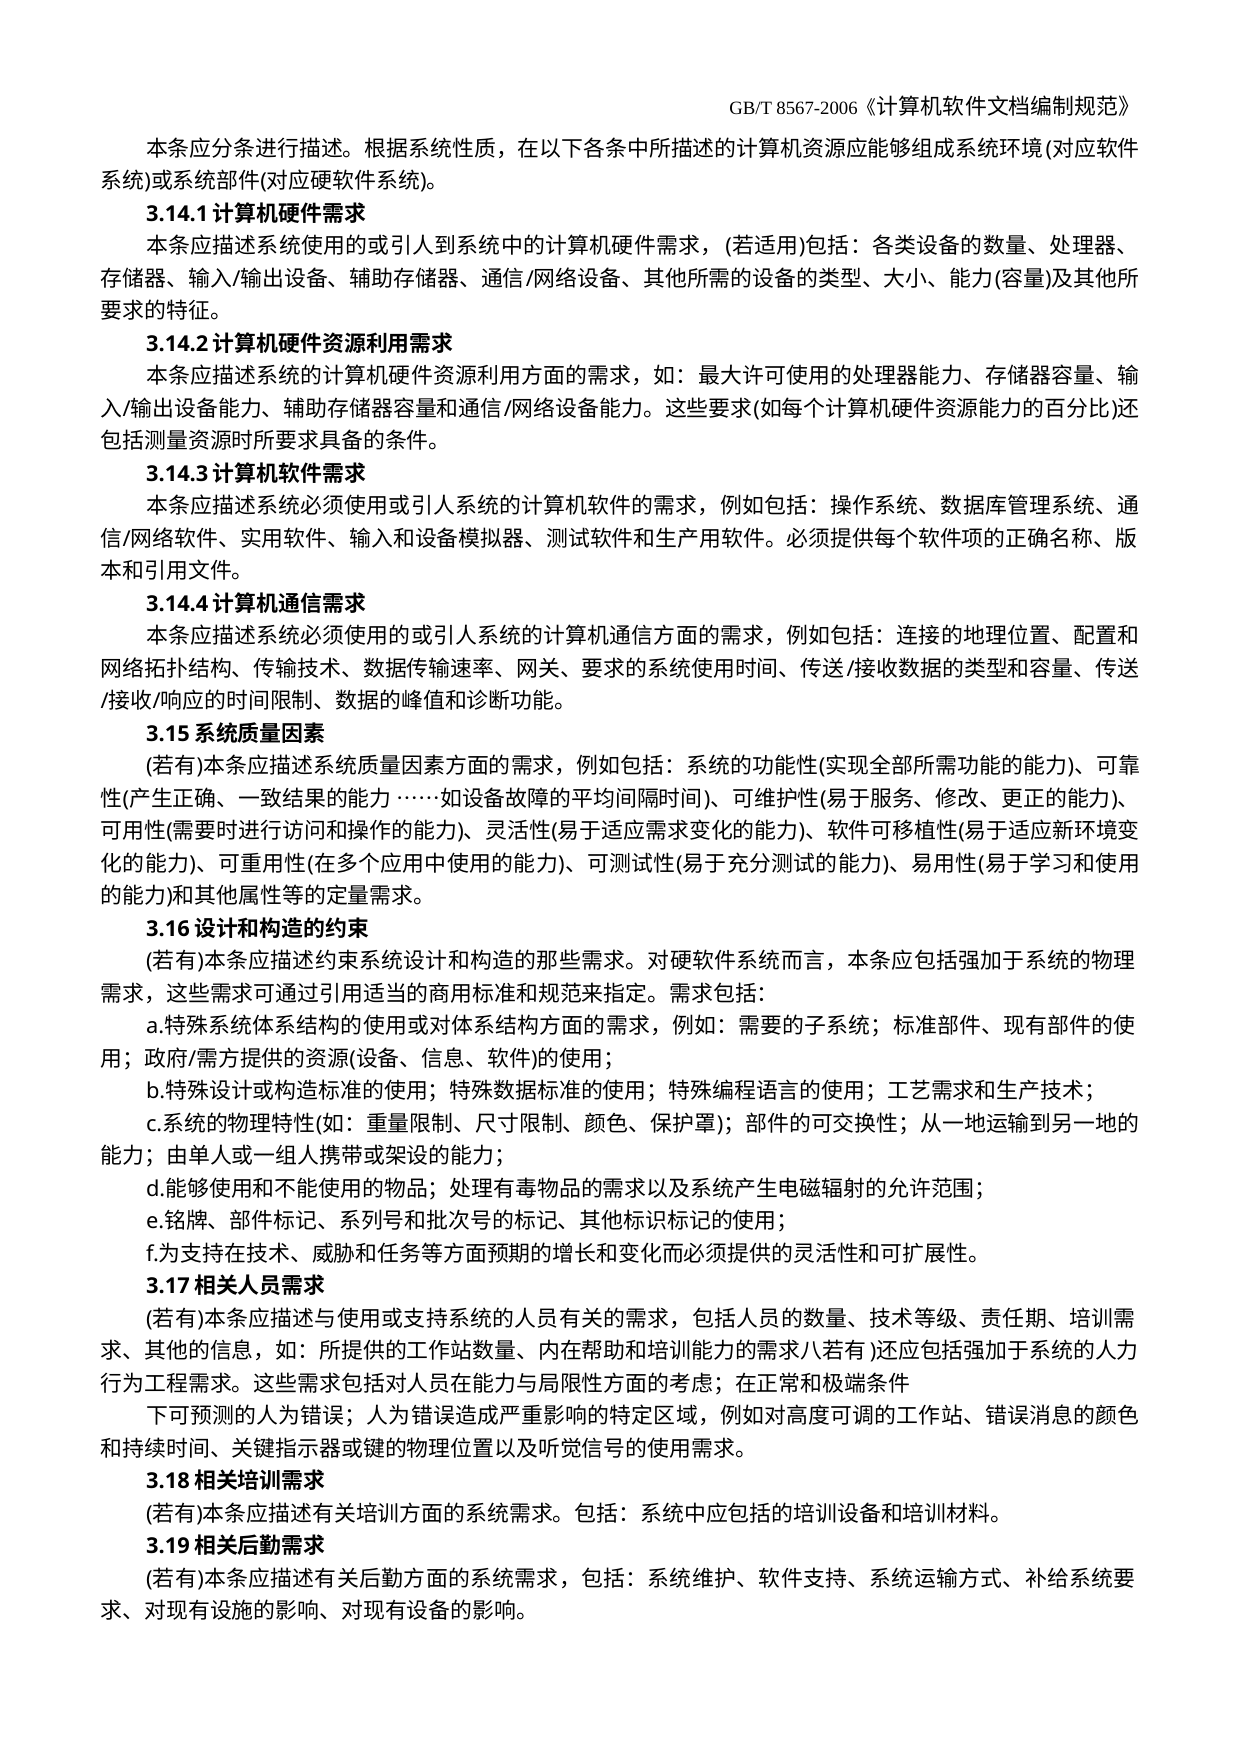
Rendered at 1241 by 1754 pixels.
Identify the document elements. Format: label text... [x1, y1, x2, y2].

text 3.18相关培训需求 [100, 1463, 1140, 1496]
text d.能够使用和不能使用的物品；处理有毒物品的需求以及系统产生电磁辐射的允许范围； [100, 1171, 1140, 1203]
text 计算机通信需求 [100, 586, 1140, 618]
text 本条应描述系统使用的或引人到系统中的计算机硬件需求，(若适用)包括：各类设备的数量、处理器、存储器、输入/输出设备、辅助存储器、通信/网络设备、其他所需的设备的类型、大小、能力(容量)及其他所要求的特征。 [100, 228, 1140, 326]
text (若有)本条应描述系统质量因素方面的需求，例如包括：系统的功能性(实现全部所需功能的能力)、可靠性(产生正确、一致结果的能力 ……如设备故障的平均间隔时间)、可维护性(易于服务、修改、更正的能力)、可用性(需要时进行访问和操作的能力)、灵活性(易于适应需求变化的能力)、软件可移植性(易于适应新环境变化的能力)、可重用性(在多个应用中使用的能力)、可测试性(易于充分测试的能力)、易用性(易于学习和使用的能力)和其他属性等的定量需求。 [100, 748, 1140, 911]
text 计算机硬件资源利用需求 [100, 326, 1140, 358]
text f.为支持在技术、威胁和任务等方面预期的增长和变化而必须提供的灵活性和可扩展性。 [100, 1236, 1140, 1268]
text c.系统的物理特性(如：重量限制、尺寸限制、颜色、保护罩)；部件的可交换性；从一地运输到另一地的能力；由单人或一组人携带或架设的能力； [100, 1106, 1140, 1171]
text (若有)本条应描述约束系统设计和构造的那些需求。对硬软件系统而言，本条应包括强加于系统的物理需求，这些需求可通过引用适当的商用标准和规范来指定。需求包括： [100, 943, 1140, 1008]
text 3.19相关后勤需求 [100, 1528, 1140, 1561]
text 本条应描述系统必须使用或引人系统的计算机软件的需求，例如包括：操作系统、数据库管理系统、通信/网络软件、实用软件、输入和设备模拟器、测试软件和生产用软件。必须提供每个软件项的正确名称、版本和引用文件。 [100, 488, 1140, 586]
text 3.16设计和构造的约束 [100, 911, 1140, 943]
text 本条应分条进行描述。根据系统性质，在以下各条中所描述的计算机资源应能够组成系统环境(对应软件系统)或系统部件(对应硬软件系统)。 [100, 131, 1140, 196]
text 3.17相关人员需求 [100, 1268, 1140, 1301]
text 计算机软件需求 [100, 456, 1140, 488]
text e.铭牌、部件标记、系列号和批次号的标记、其他标识标记的使用； [100, 1203, 1140, 1236]
text a.特殊系统体系结构的使用或对体系结构方面的需求，例如：需要的子系统；标准部件、现有部件的使用；政府/需方提供的资源(设备、信息、软件)的使用； [100, 1008, 1140, 1073]
text (若有)本条应描述与使用或支持系统的人员有关的需求，包括人员的数量、技术等级、责任期、培训需求、其他的信息，如：所提供的工作站数量、内在帮助和培训能力的需求八若有)还应包括强加于系统的人力行为工程需求。这些需求包括对人员在能力与局限性方面的考虑；在正常和极端条件 [100, 1301, 1140, 1398]
text 计算机硬件需求 [100, 196, 1140, 228]
text 下可预测的人为错误；人为错误造成严重影响的特定区域，例如对高度可调的工作站、错误消息的颜色和持续时间、关键指示器或键的物理位置以及听觉信号的使用需求。 [100, 1398, 1140, 1463]
text 本条应描述系统必须使用的或引人系统的计算机通信方面的需求，例如包括：连接的地理位置、配置和网络拓扑结构、传输技术、数据传输速率、网关、要求的系统使用时间、传送/接收数据的类型和容量、传送/接收/响应的时间限制、数据的峰值和诊断功能。 [100, 618, 1140, 716]
text (若有)本条应描述有关后勤方面的系统需求，包括：系统维护、软件支持、系统运输方式、补给系统要求、对现有设施的影响、对现有设备的影响。 [100, 1561, 1140, 1626]
text 3.15系统质量因素 [100, 716, 1140, 748]
text (若有)本条应描述有关培训方面的系统需求。包括：系统中应包括的培训设备和培训材料。 [100, 1496, 1140, 1528]
text b.特殊设计或构造标准的使用；特殊数据标准的使用；特殊编程语言的使用；工艺需求和生产技术； [100, 1073, 1140, 1106]
text 本条应描述系统的计算机硬件资源利用方面的需求，如：最大许可使用的处理器能力、存储器容量、输入/输出设备能力、辅助存储器容量和通信/网络设备能力。这些要求(如每个计算机硬件资源能力的百分比)还包括测量资源时所要求具备的条件。 [100, 358, 1140, 456]
